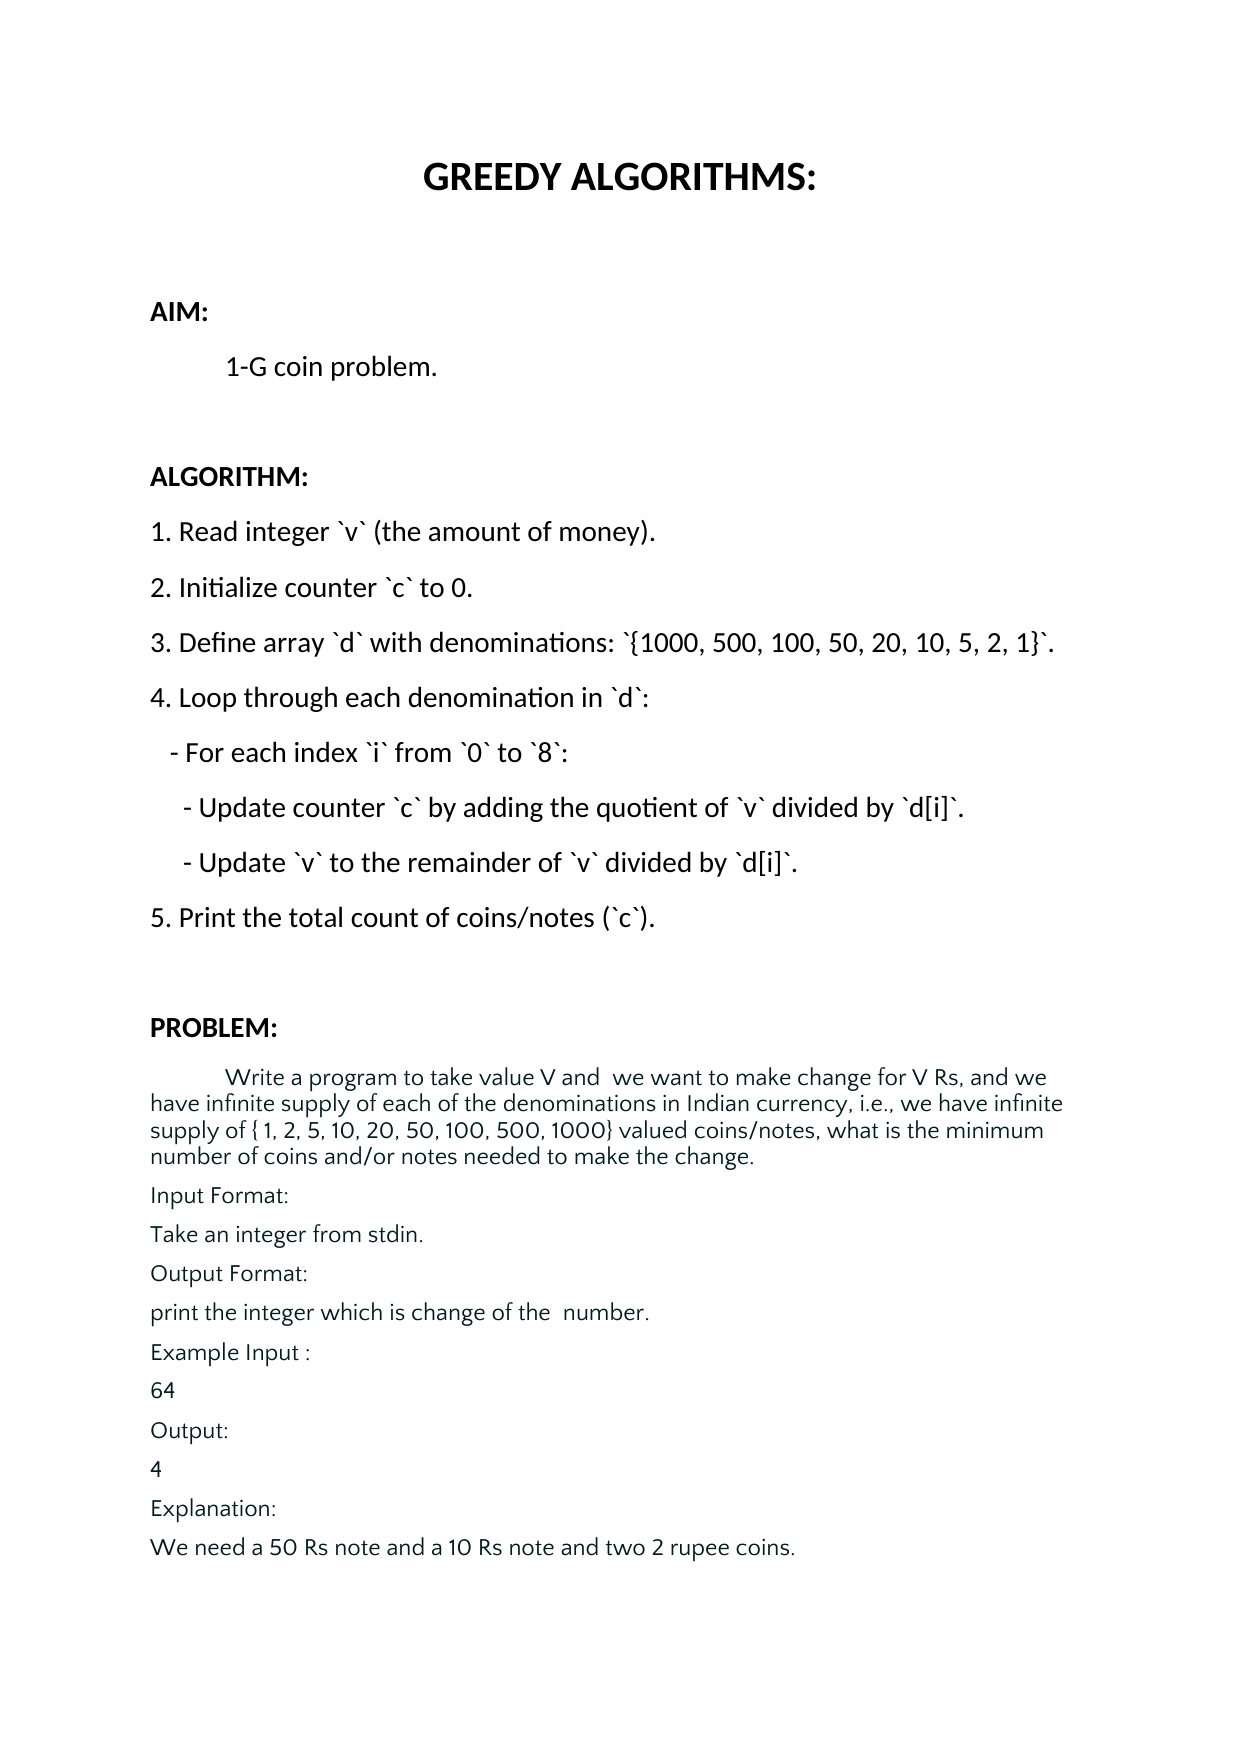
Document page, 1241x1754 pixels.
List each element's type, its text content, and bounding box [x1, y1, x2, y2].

text 5. Print the total count of coins/notes (`c`). [150, 899, 1090, 935]
text Write a program to take value V and we want to make change for V Rs, and we have infinite supply of each of the denominations in Indian currency, i.e., we have infinite supply of { 1, 2, 5, 10, 20, 50, 100, 500, 1000} valued coins/notes, what is the minimum number of coins and/or notes needed to make the change. [150, 1064, 1090, 1171]
text 3. Define array `d` with denominations: `{1000, 500, 100, 50, 20, 10, 5, 2, 1}`. [150, 624, 1090, 659]
text Output: [150, 1418, 1090, 1444]
text 4 [150, 1457, 1090, 1483]
text 2. Initialize counter `c` to 0. [150, 569, 1090, 604]
text 64 [150, 1379, 1090, 1405]
text - Update counter `c` by adding the quotient of `v` divided by `d[i]`. [150, 789, 1090, 825]
text print the integer which is change of the number. [150, 1301, 1090, 1327]
text Output Format: [150, 1261, 1090, 1288]
text Take an integer from stdin. [150, 1222, 1090, 1249]
text GREEDY ALGORITHMS: [150, 150, 1090, 201]
text ALGORITHM: [150, 458, 1090, 494]
text Explanation: [150, 1496, 1090, 1522]
text AIM: [150, 293, 1090, 329]
text 4. Loop through each denomination in `d`: [150, 679, 1090, 714]
text 1-G coin problem. [150, 348, 1090, 384]
text We need a 50 Rs note and a 10 Rs note and two 2 rupee coins. [150, 1535, 1090, 1561]
text PROBLEM: [150, 1009, 1090, 1045]
text 1. Read integer `v` (the amount of money). [150, 513, 1090, 549]
text Input Format: [150, 1183, 1090, 1210]
text - For each index `i` from `0` to `8`: [150, 734, 1090, 769]
text Example Input : [150, 1339, 1090, 1366]
text - Update `v` to the remainder of `v` divided by `d[i]`. [150, 844, 1090, 880]
